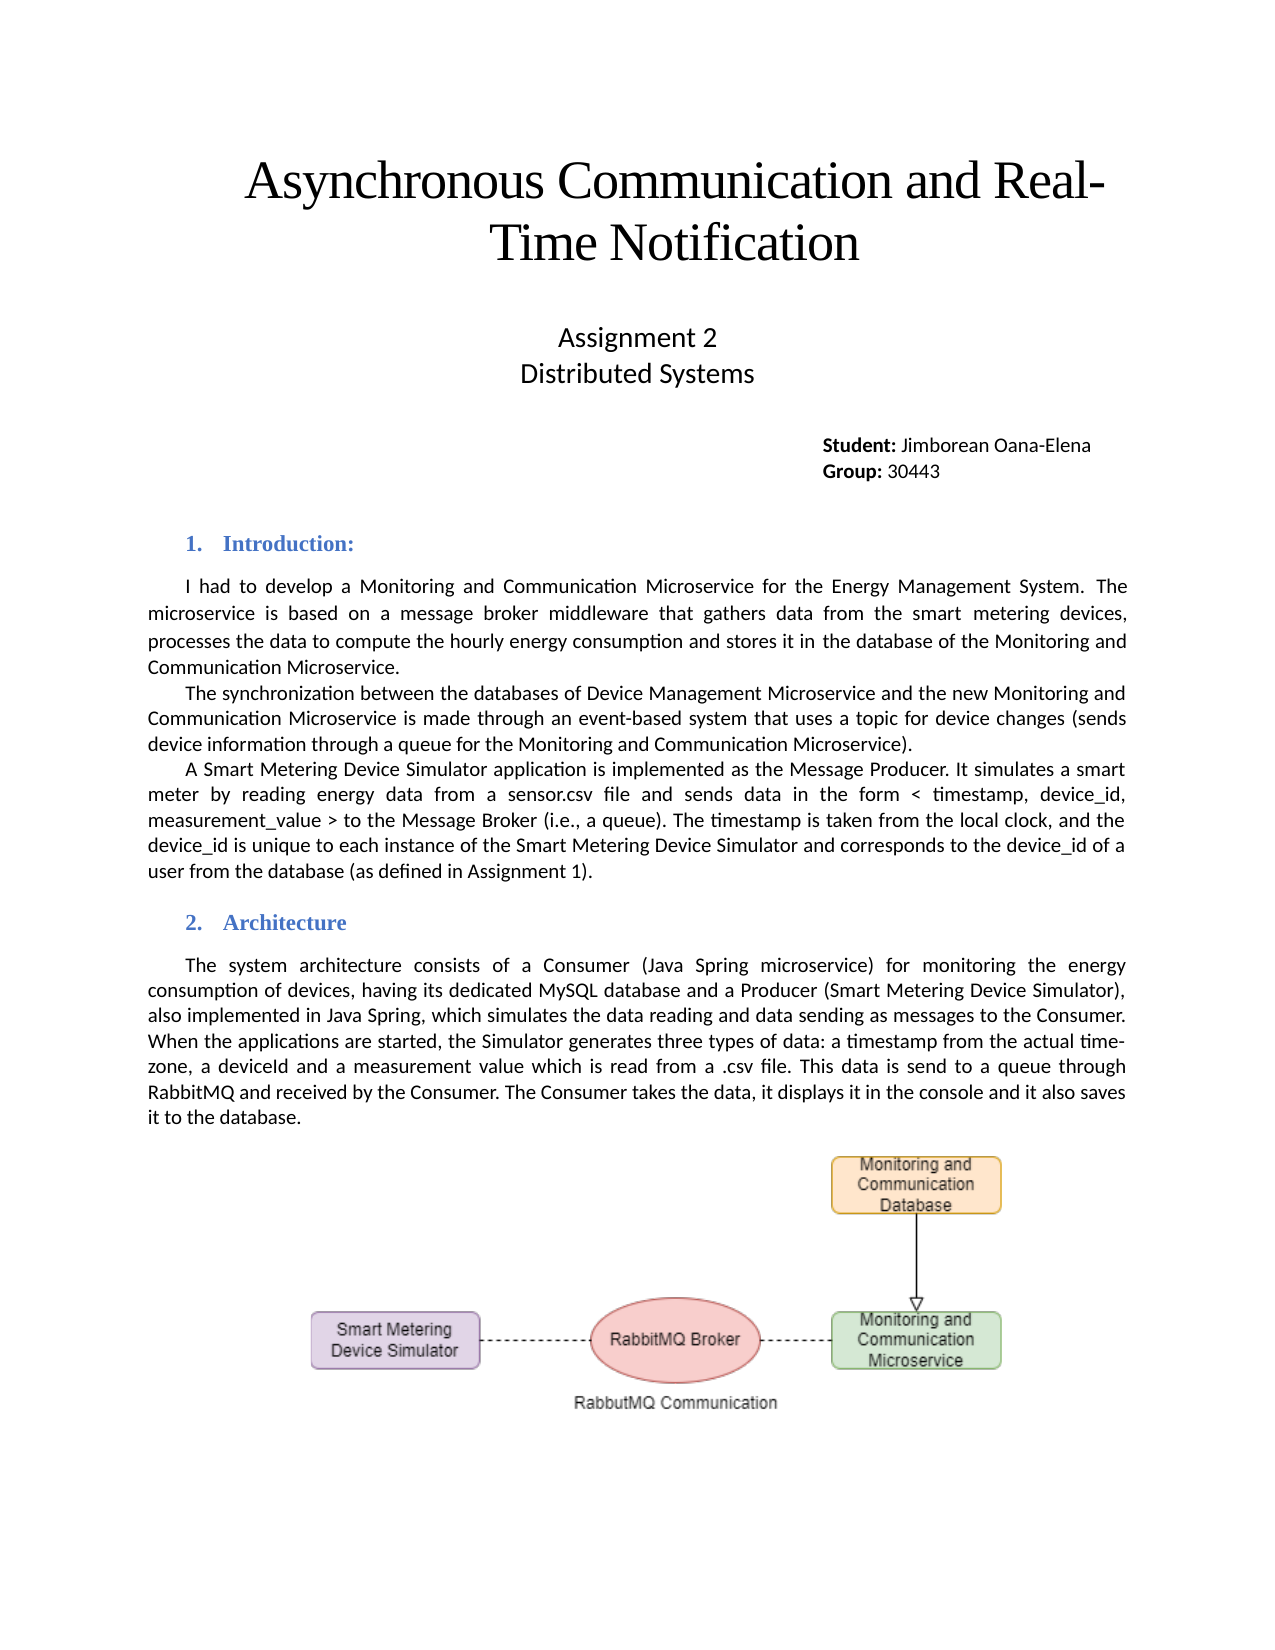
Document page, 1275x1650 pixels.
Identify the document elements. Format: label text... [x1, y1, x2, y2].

title Asynchronous Communication and Real-Time Notification [223, 148, 1127, 272]
list Introduction: [185, 530, 1127, 556]
picture [310, 1155, 1002, 1426]
text The synchronization between the databases of Device Management Microservice and the new Monitoring and Communication Microservice is made through an event-based system that uses a topic for device changes (sends device information through a queue for the Monitoring and Communication Microservice). [148, 680, 1127, 756]
text Group: 30443 [823, 458, 1127, 483]
text Distributed Systems [148, 355, 1127, 390]
text Student: Jimborean Oana-Elena [823, 432, 1127, 458]
text The system architecture consists of a Consumer (Java Spring microservice) for monitoring the energy consumption of devices, having its dedicated MySQL database and a Producer (Smart Metering Device Simulator), also implemented in Java Spring, which simulates the data reading and data sending as messages to the Consumer. When the applications are started, the Simulator generates three types of data: a timestamp from the actual time-zone, a deviceId and a measurement value which is read from a .csv file. This data is send to a queue through RabbitMQ and received by the Consumer. The Consumer takes the data, it displays it in the console and it also saves it to the database. [148, 952, 1127, 1130]
text Assignment 2 [148, 319, 1127, 355]
text A Smart Metering Device Simulator application is implemented as the Message Producer. It simulates a smart meter by reading energy data from a sensor.csv file and sends data in the form < timestamp, device_id, measurement_value > to the Message Broker (i.e., a queue). The timestamp is taken from the local clock, and the device_id is unique to each instance of the Smart Metering Device Simulator and corresponds to the device_id of a user from the database (as defined in Assignment 1). [148, 756, 1127, 883]
list Architecture [185, 909, 1127, 935]
text I had to develop a Monitoring and Communication Microservice for the Energy Management System. The microservice is based on a message broker middleware that gathers data from the smart metering devices, processes the data to compute the hourly energy consumption and stores it in the database of the Monitoring and Communication Microservice. [148, 573, 1127, 680]
